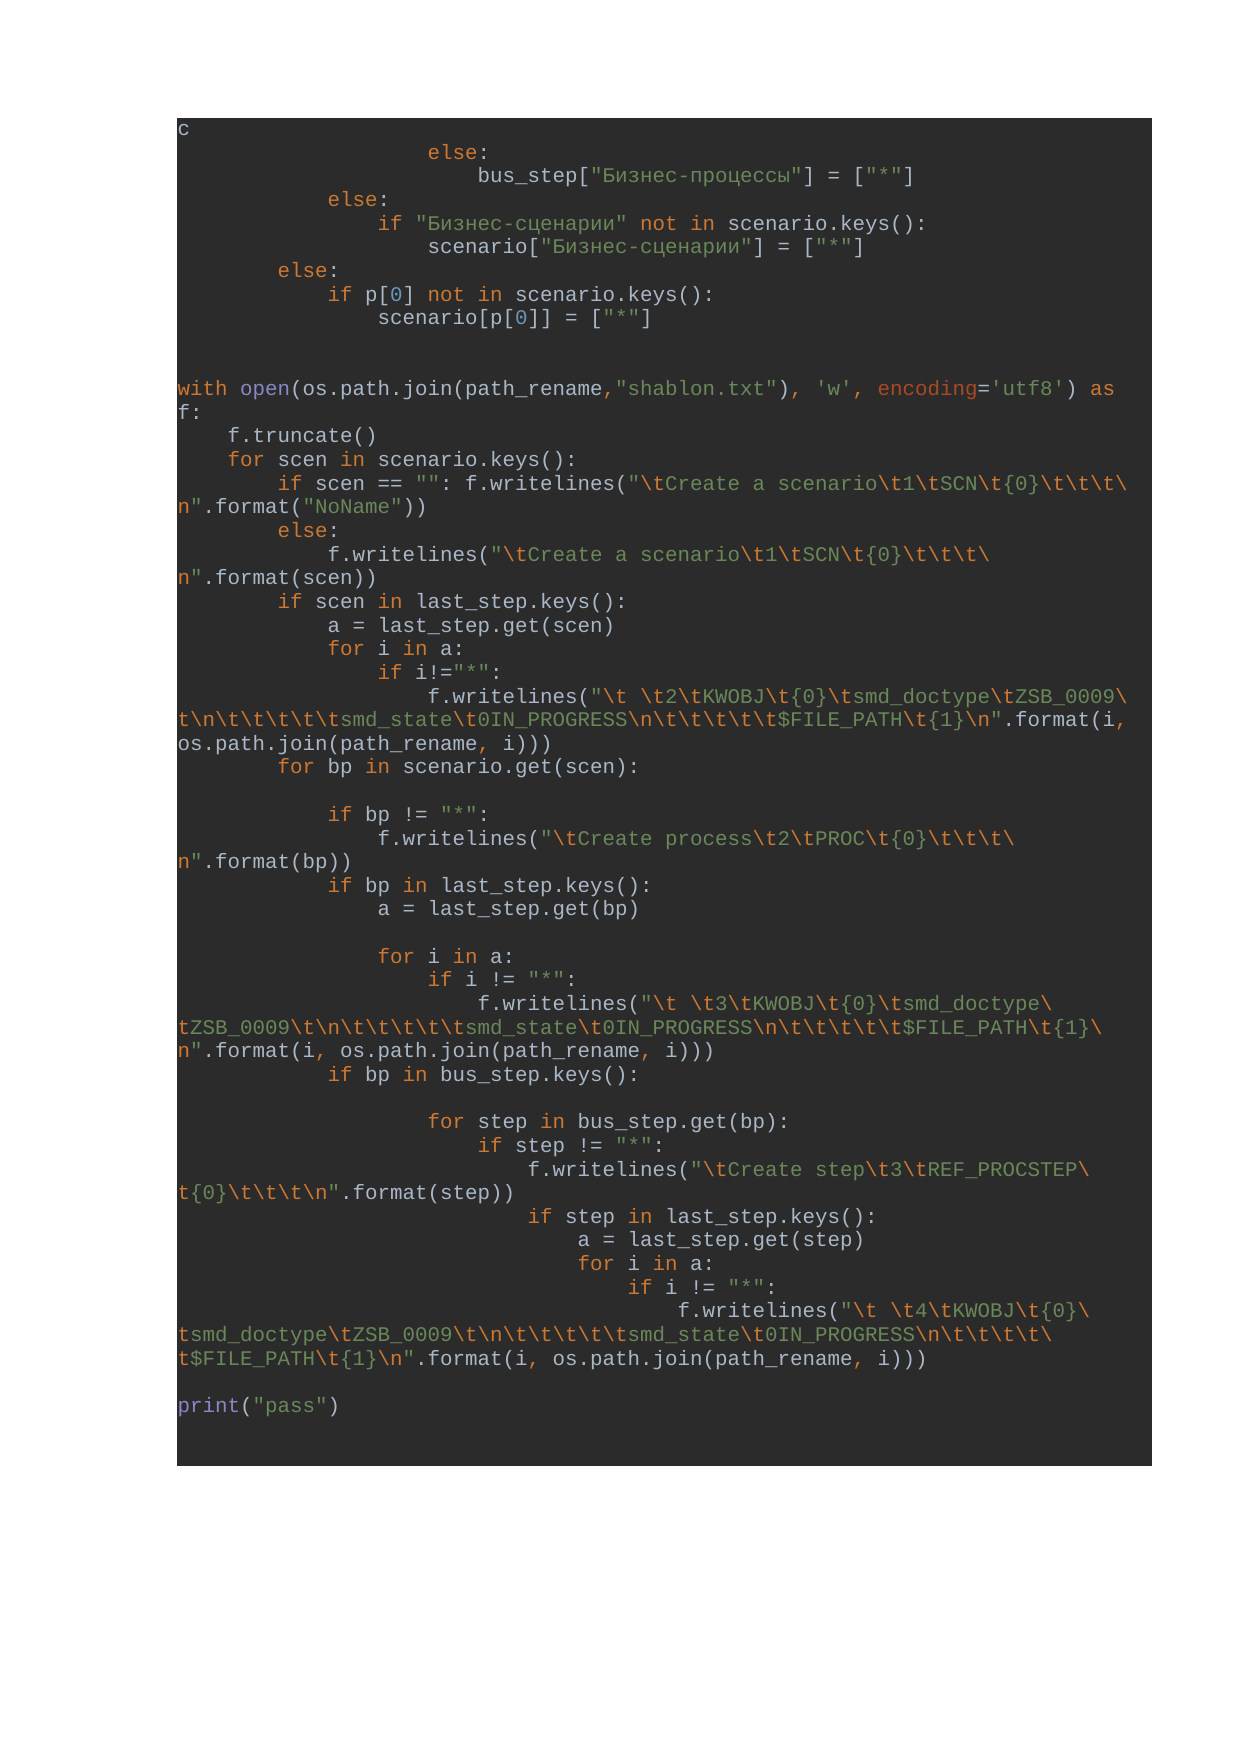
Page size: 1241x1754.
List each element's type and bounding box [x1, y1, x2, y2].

text [177, 118, 1152, 1466]
